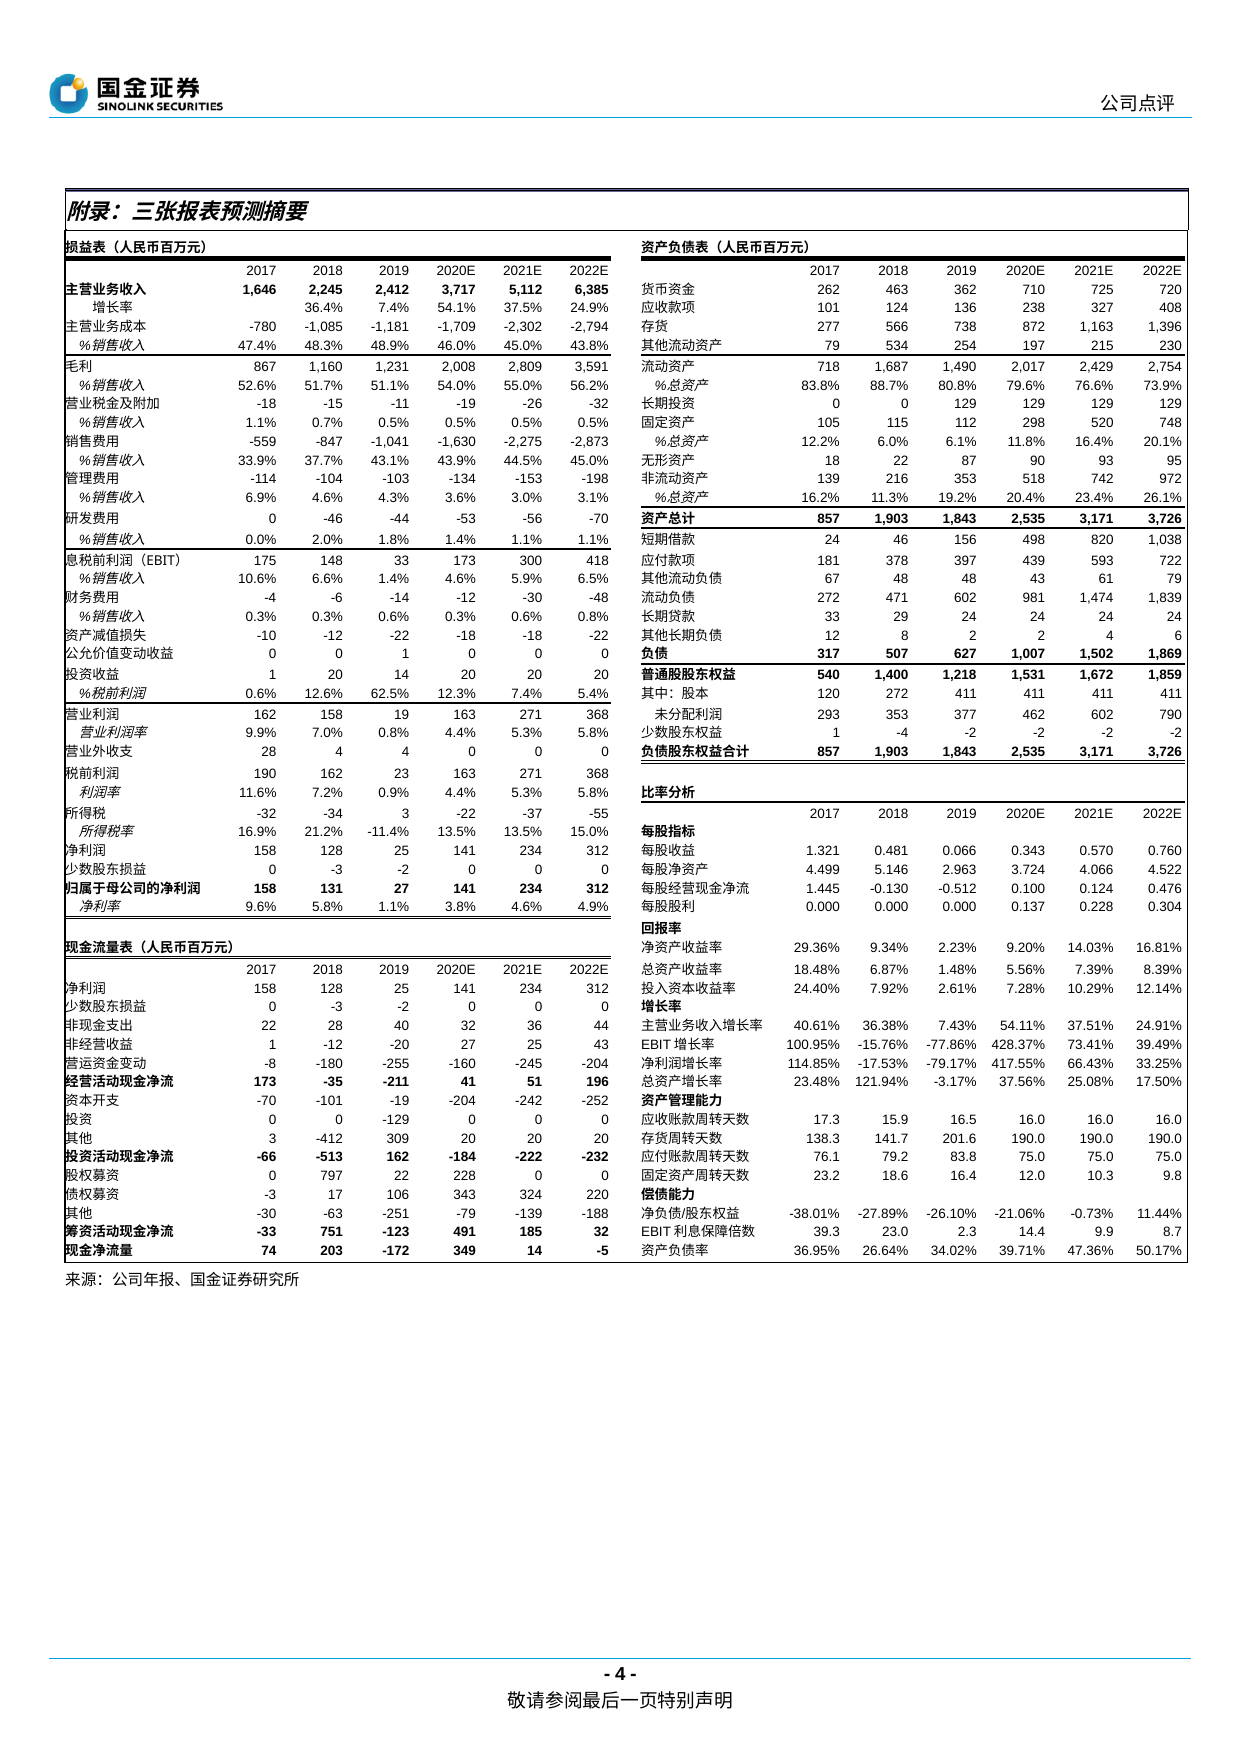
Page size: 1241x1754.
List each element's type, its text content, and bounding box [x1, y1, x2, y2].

text 来源：公司年报、国金证券研究所 [65, 1267, 1175, 1290]
table_cell 附录：三张报表预测摘要 [66, 192, 1188, 230]
picture [46, 72, 226, 118]
table_cell [66, 231, 1187, 1262]
